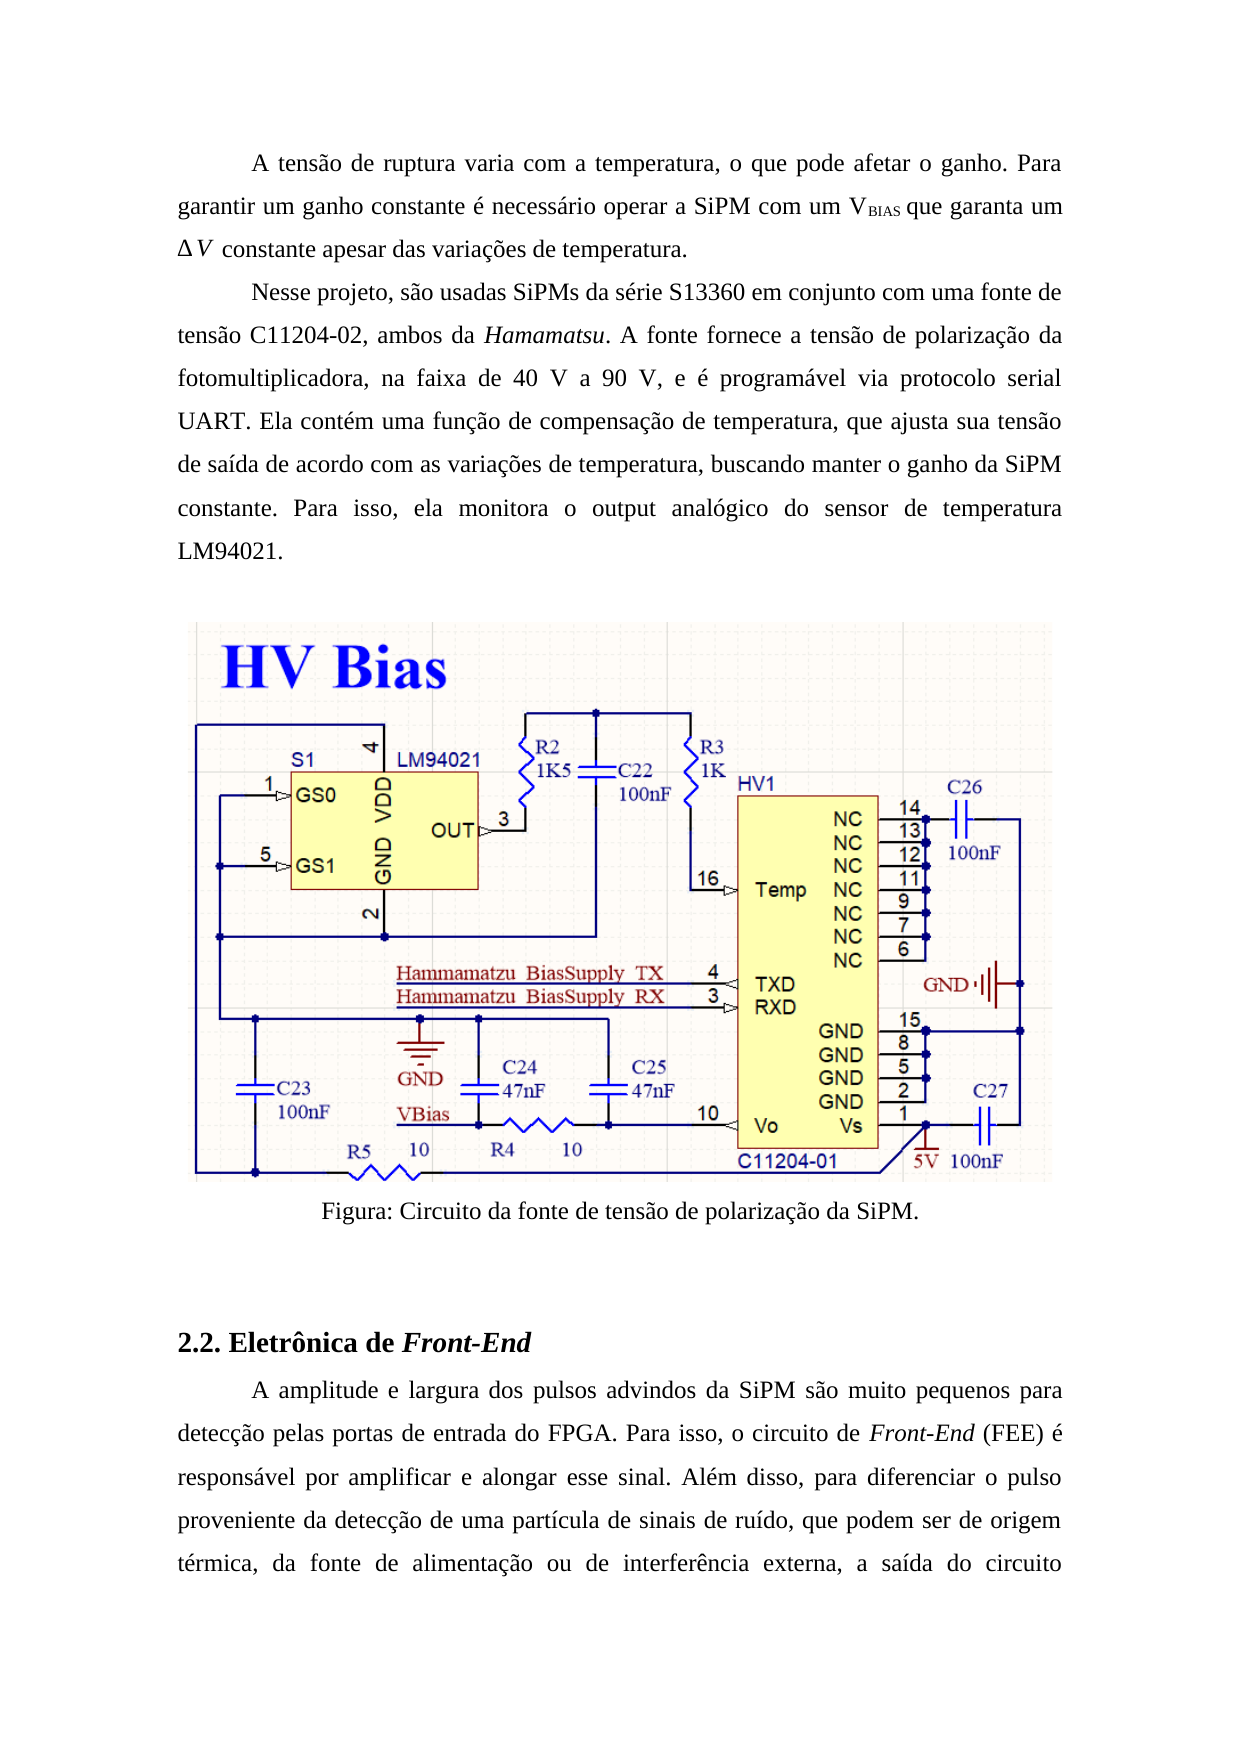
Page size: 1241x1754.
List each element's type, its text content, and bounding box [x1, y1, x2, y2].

picture [187, 622, 1053, 1182]
text Figura: Circuito da fonte de tensão de polarização da SiPM. [177, 1196, 1063, 1224]
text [177, 1375, 1063, 1577]
subtitle Eletrônica de Front-End [177, 1325, 1063, 1359]
